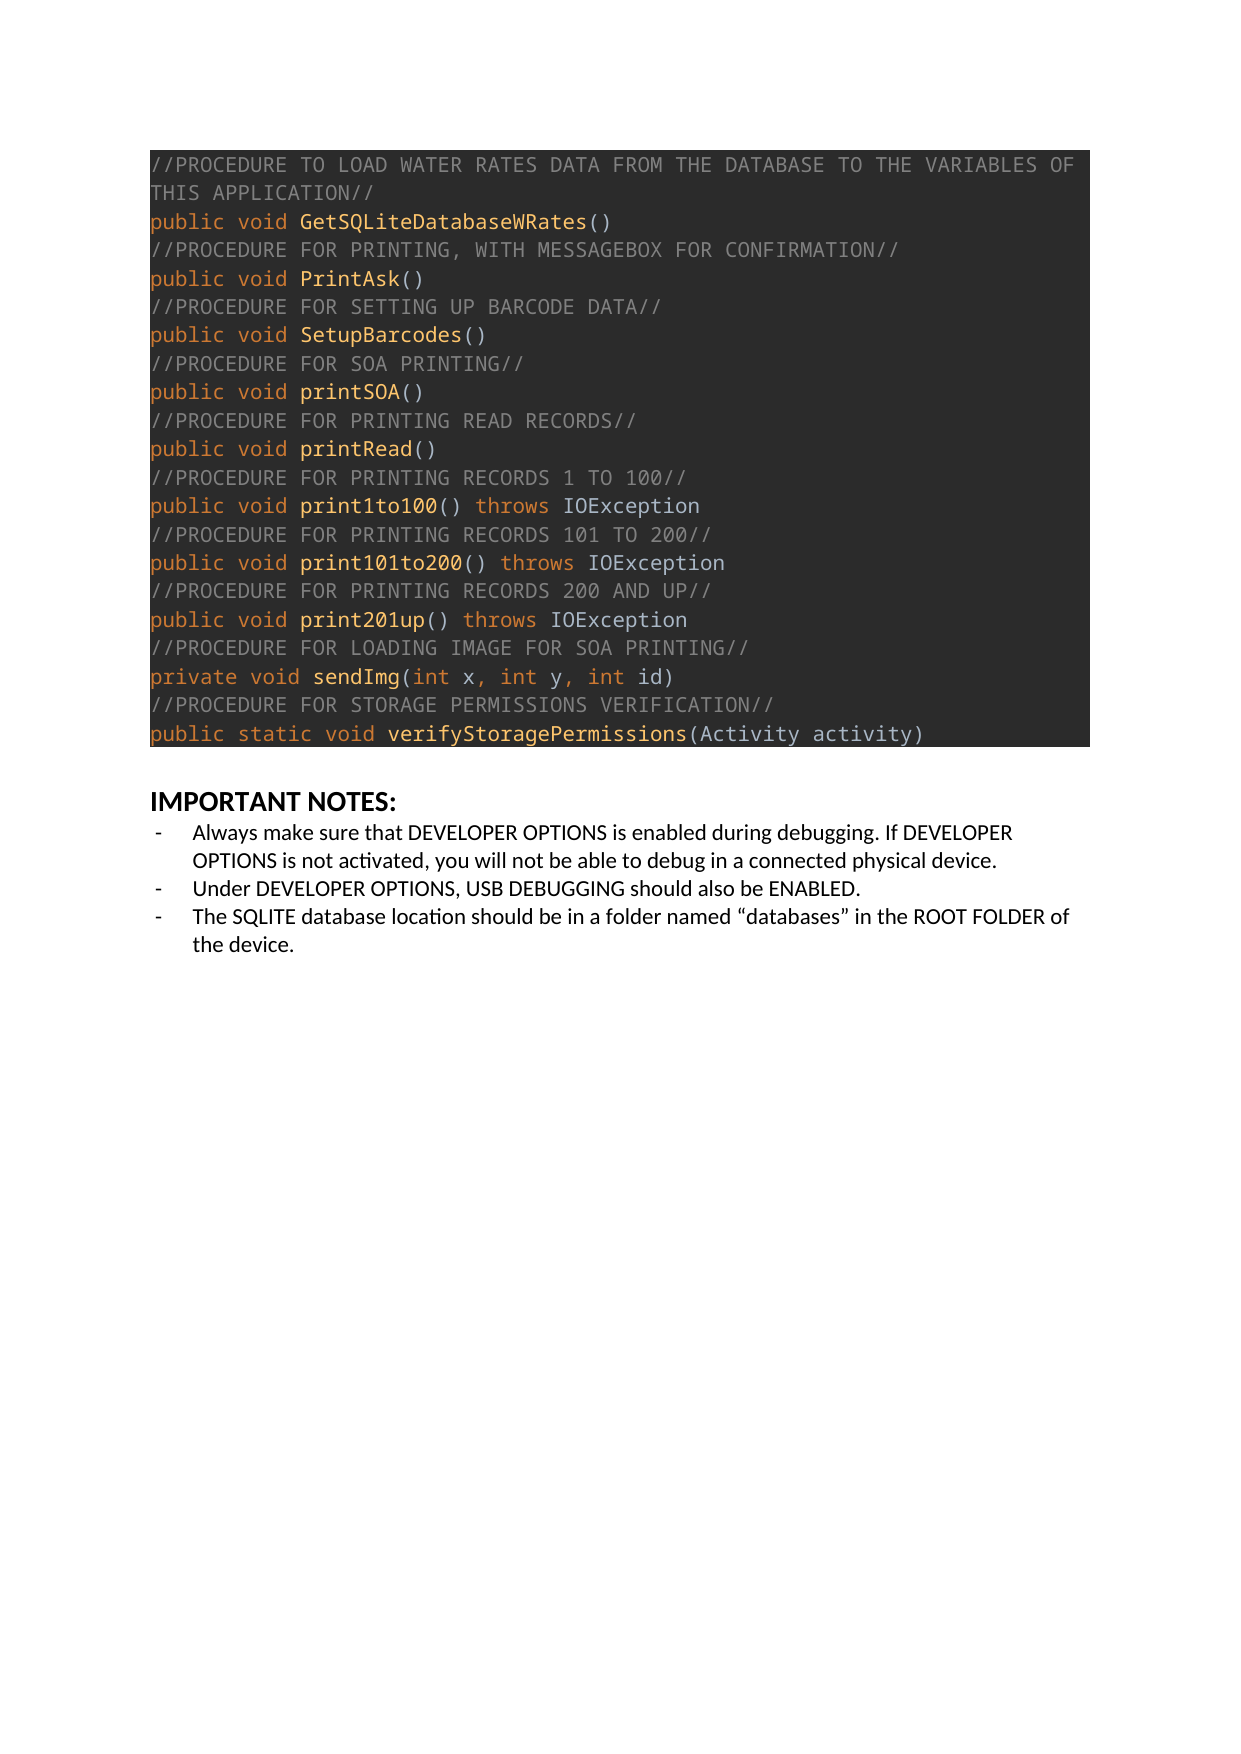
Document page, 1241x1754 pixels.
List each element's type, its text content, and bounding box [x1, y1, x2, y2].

text //PROCEDURE FOR PRINTING RECORDS 200 AND UP// public void print201up() throws IOException [150, 577, 1090, 633]
list Under DEVELOPER OPTIONS, USB DEBUGGING should also be ENABLED. [155, 874, 1090, 902]
text //PROCEDURE FOR STORAGE PERMISSIONS VERIFICATION// public static void verifyStoragePermissions(Activity activity) [150, 690, 1090, 747]
text //PROCEDURE FOR SOA PRINTING// public void printSOA() [150, 349, 1090, 406]
list Always make sure that DEVELOPER OPTIONS is enabled during debugging. If DEVELOPER OPTIONS is not activated, you will not be able to debug in a connected physical device. [155, 818, 1090, 874]
text //PROCEDURE FOR PRINTING RECORDS 101 TO 200// public void print101to200() throws IOException [150, 520, 1090, 577]
text //PROCEDURE FOR SETTING UP BARCODE DATA// public void SetupBarcodes() [150, 292, 1090, 349]
text //PROCEDURE FOR LOADING IMAGE FOR SOA PRINTING// private void sendImg(int x, int y, int id) [150, 633, 1090, 690]
list The SQLITE database location should be in a folder named “databases” in the ROOT FOLDER of the device. [155, 902, 1090, 958]
text //PROCEDURE FOR PRINTING READ RECORDS// public void printRead() [150, 406, 1090, 463]
text IMPORTANT NOTES: [150, 783, 1090, 818]
text //PROCEDURE FOR PRINTING RECORDS 1 TO 100// public void print1to100() throws IOException [150, 463, 1090, 520]
text //PROCEDURE TO LOAD WATER RATES DATA FROM THE DATABASE TO THE VARIABLES OF THIS APPLICATION// public void GetSQLiteDatabaseWRates() [150, 150, 1090, 235]
text //PROCEDURE FOR PRINTING, WITH MESSAGEBOX FOR CONFIRMATION// public void PrintAsk() [150, 235, 1090, 292]
